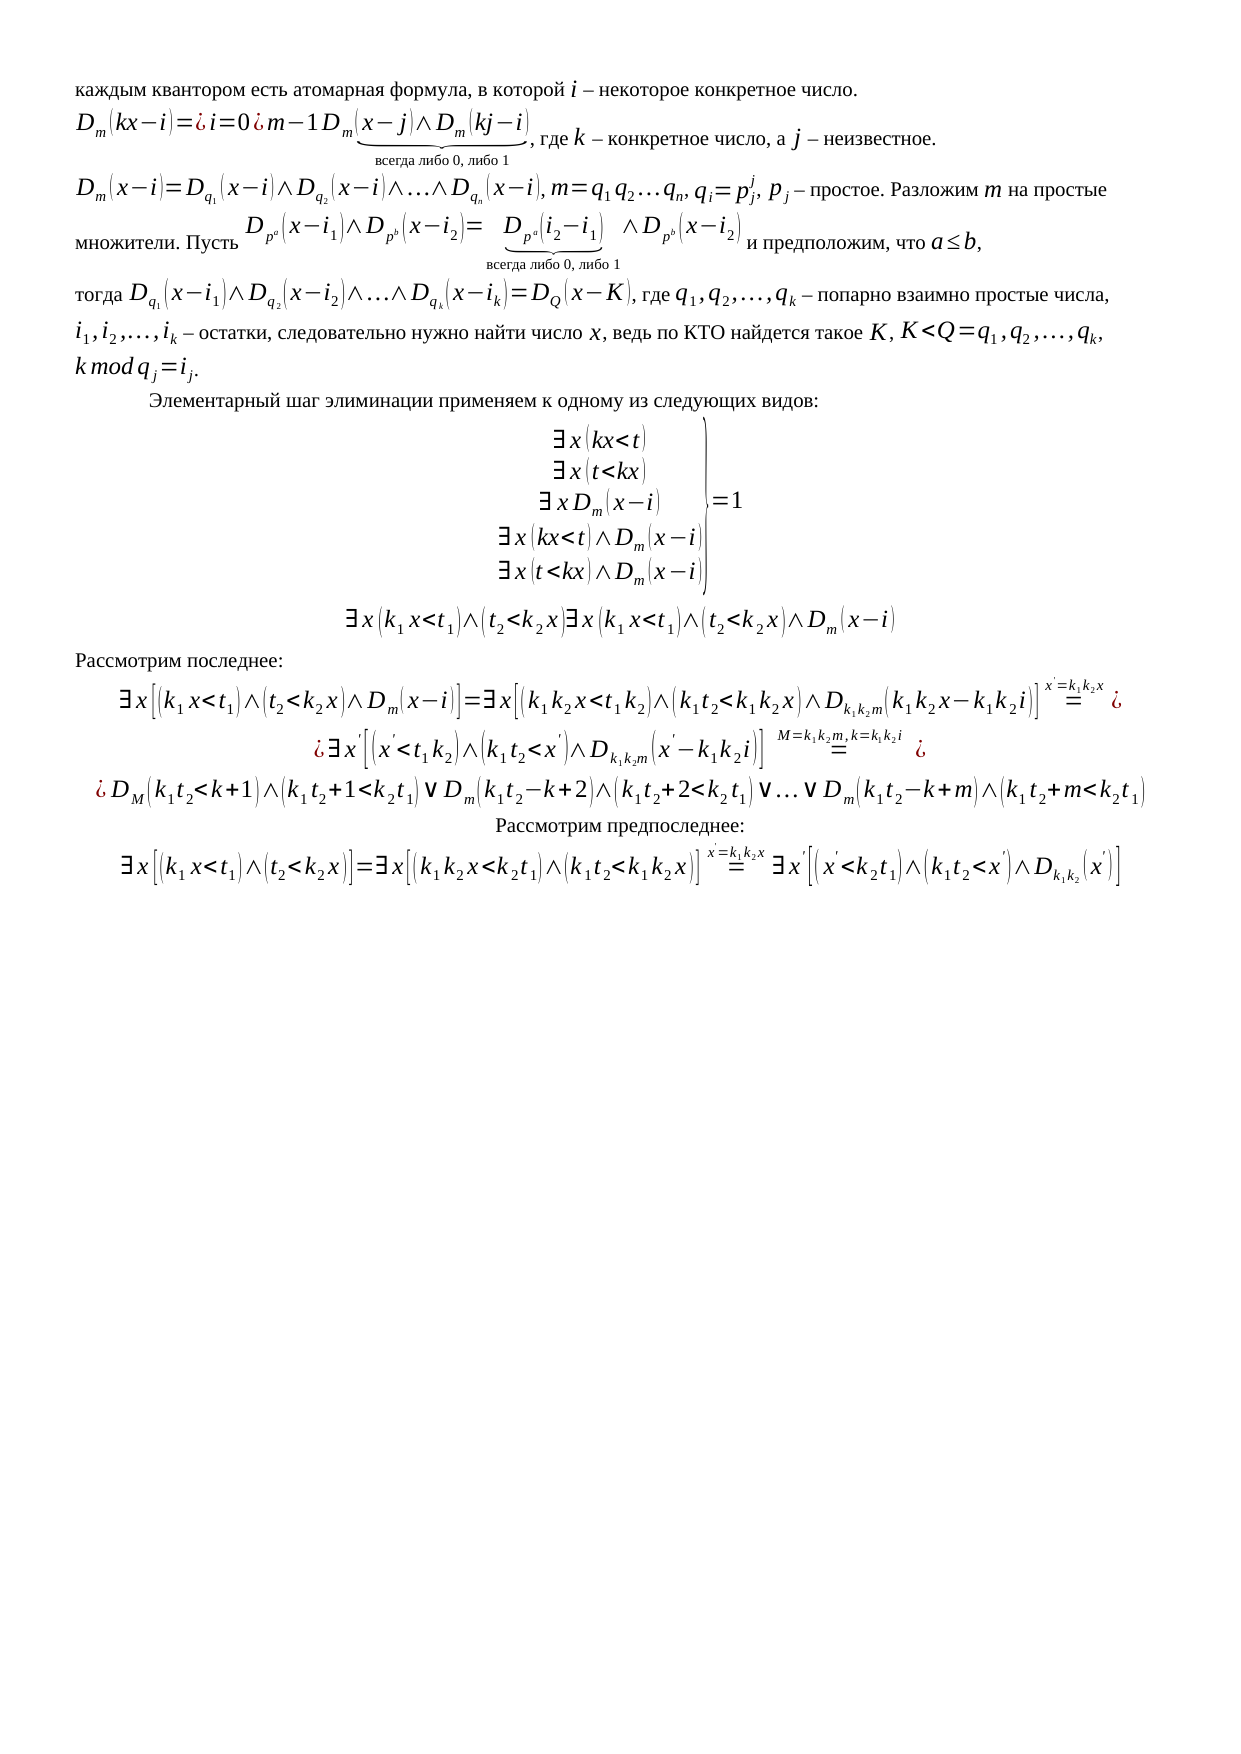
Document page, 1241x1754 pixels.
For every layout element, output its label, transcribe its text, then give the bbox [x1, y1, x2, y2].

text Рассмотрим последнее: [75, 647, 1165, 672]
text Рассмотрим предпоследнее: [75, 813, 1165, 888]
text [75, 75, 1165, 168]
text Элементарный шаг элиминации применяем к одному из следующих видов: [75, 387, 1165, 412]
text , , , – простое. Разложим на простые множители. Пусть и предположим, что , тогда , где – попарно взаимно простые числа, – остатки, следовательно нужно найти число , ведь по КТО найдется такое , , . [75, 171, 1165, 384]
